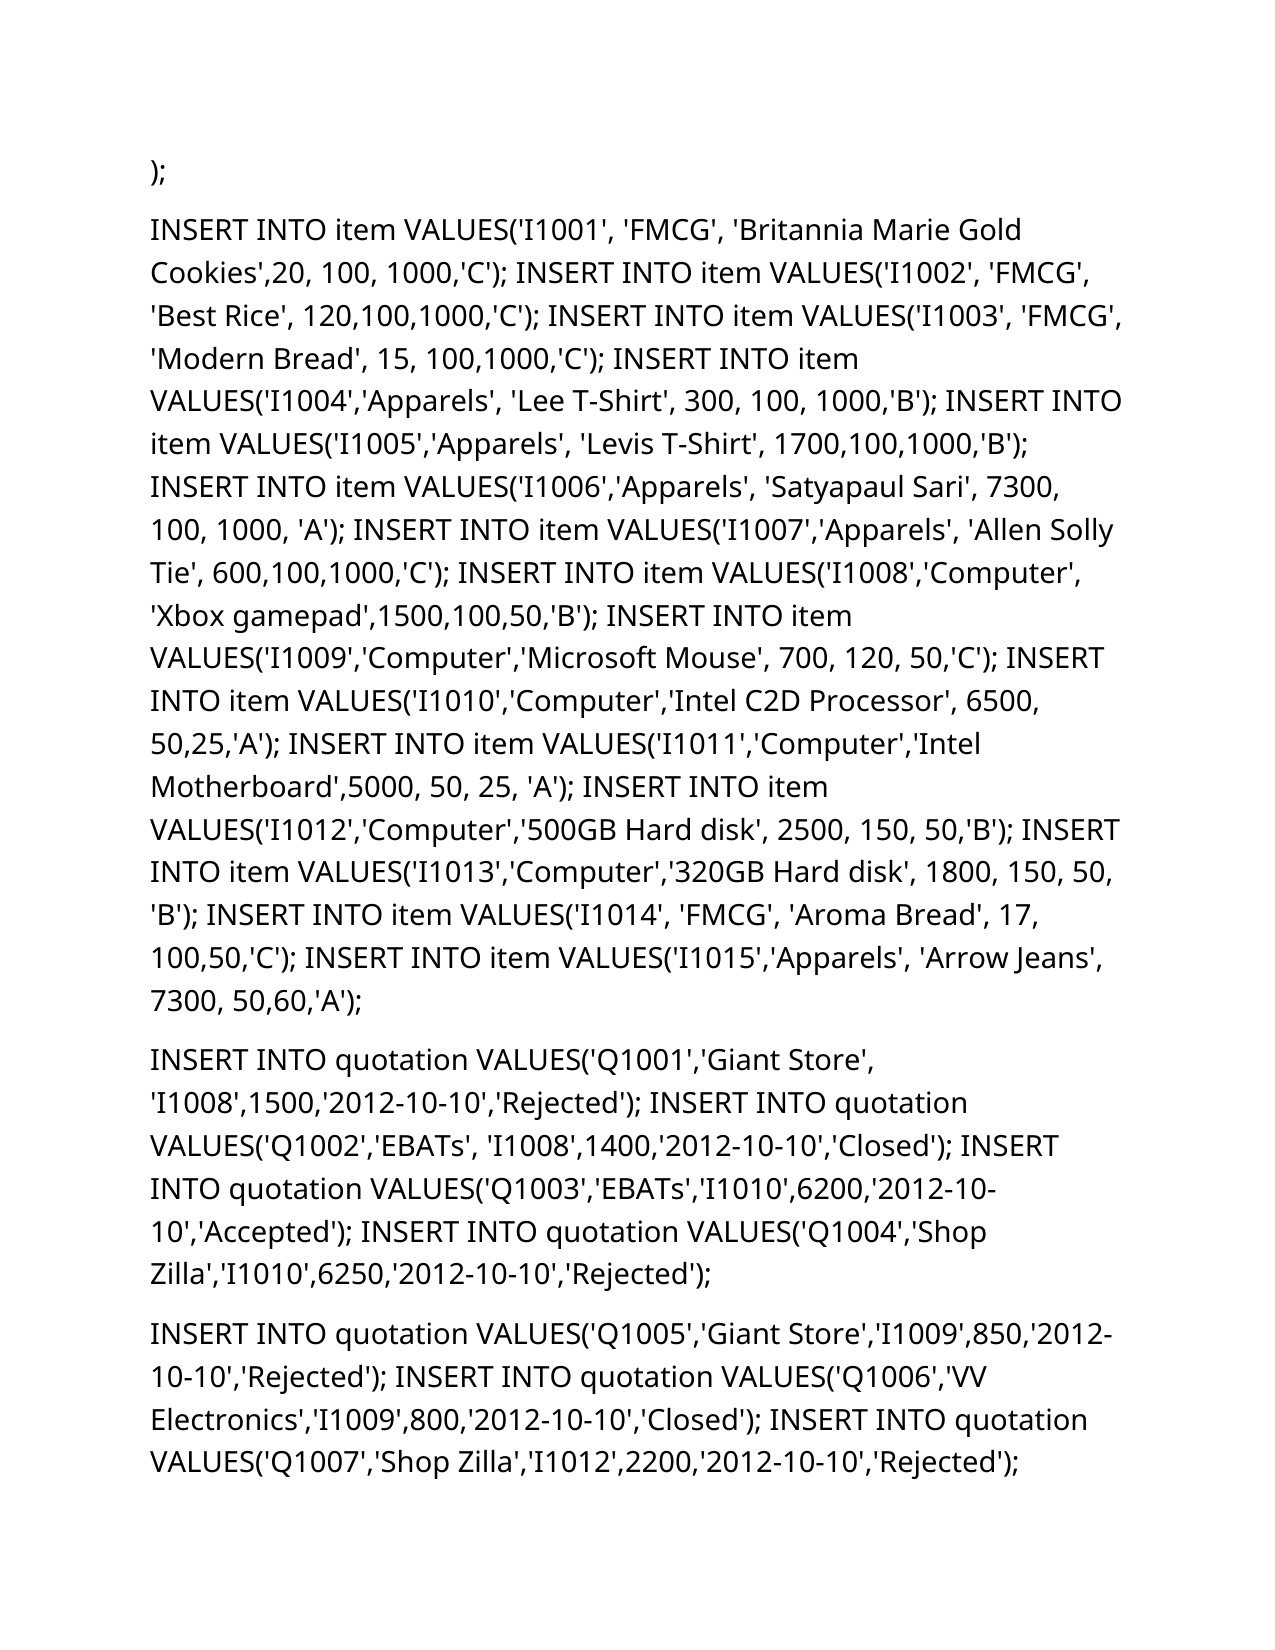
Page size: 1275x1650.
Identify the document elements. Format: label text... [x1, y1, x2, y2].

text INSERT INTO item VALUES('I1001', 'FMCG', 'Britannia Marie Gold Cookies',20, 100, 1000,'C'); INSERT INTO item VALUES('I1002', 'FMCG', 'Best Rice', 120,100,1000,'C'); INSERT INTO item VALUES('I1003', 'FMCG', 'Modern Bread', 15, 100,1000,'C'); INSERT INTO item VALUES('I1004','Apparels', 'Lee T-Shirt', 300, 100, 1000,'B'); INSERT INTO item VALUES('I1005','Apparels', 'Levis T-Shirt', 1700,100,1000,'B'); INSERT INTO item VALUES('I1006','Apparels', 'Satyapaul Sari', 7300, 100, 1000, 'A'); INSERT INTO item VALUES('I1007','Apparels', 'Allen Solly Tie', 600,100,1000,'C'); INSERT INTO item VALUES('I1008','Computer', 'Xbox gamepad',1500,100,50,'B'); INSERT INTO item VALUES('I1009','Computer','Microsoft Mouse', 700, 120, 50,'C'); INSERT INTO item VALUES('I1010','Computer','Intel C2D Processor', 6500, 50,25,'A'); INSERT INTO item VALUES('I1011','Computer','Intel Motherboard',5000, 50, 25, 'A'); INSERT INTO item VALUES('I1012','Computer','500GB Hard disk', 2500, 150, 50,'B'); INSERT INTO item VALUES('I1013','Computer','320GB Hard disk', 1800, 150, 50, 'B'); INSERT INTO item VALUES('I1014', 'FMCG', 'Aroma Bread', 17, 100,50,'C'); INSERT INTO item VALUES('I1015','Apparels', 'Arrow Jeans', 7300, 50,60,'A'); [150, 209, 1125, 1020]
text ); [150, 150, 1125, 190]
text INSERT INTO quotation VALUES('Q1001','Giant Store', 'I1008',1500,'2012-10-10','Rejected'); INSERT INTO quotation VALUES('Q1002','EBATs', 'I1008',1400,'2012-10-10','Closed'); INSERT INTO quotation VALUES('Q1003','EBATs','I1010',6200,'2012-10-10','Accepted'); INSERT INTO quotation VALUES('Q1004','Shop Zilla','I1010',6250,'2012-10-10','Rejected'); [150, 1039, 1125, 1293]
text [150, 1313, 1125, 1481]
